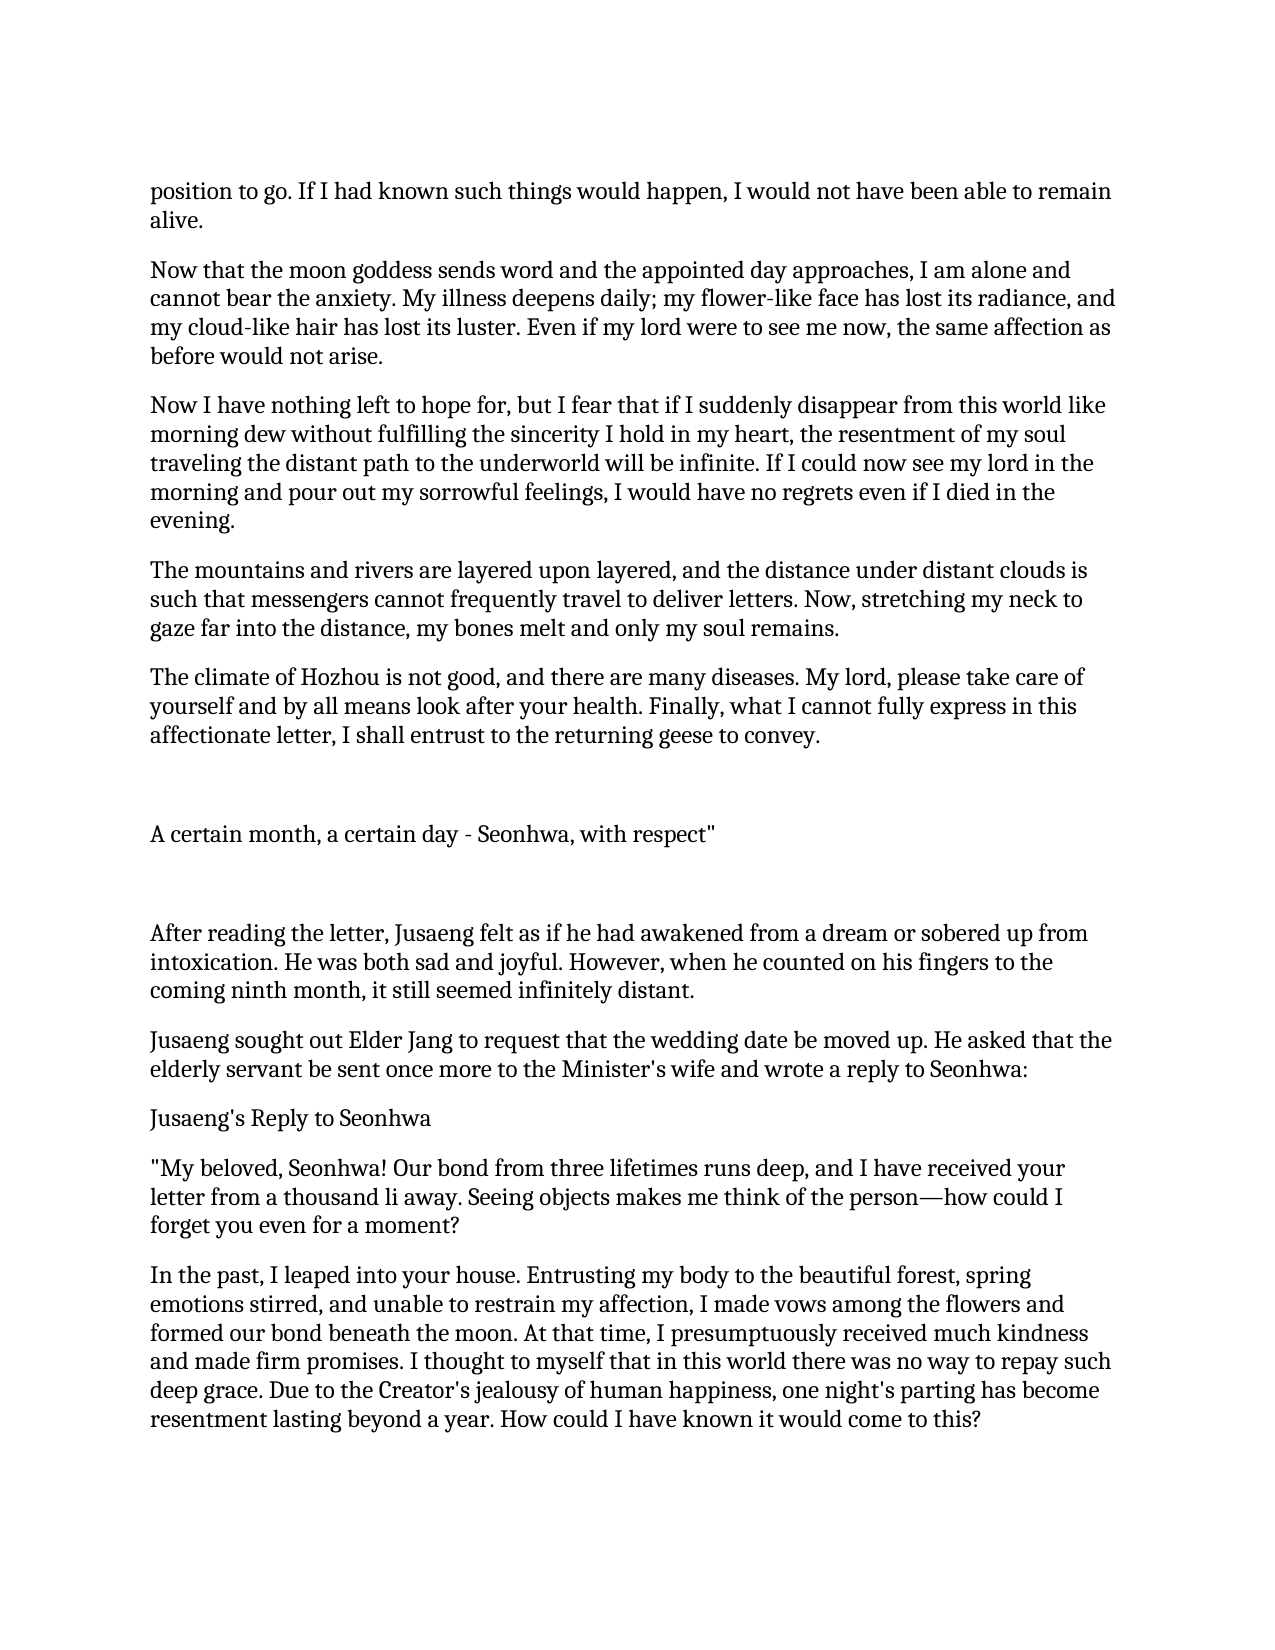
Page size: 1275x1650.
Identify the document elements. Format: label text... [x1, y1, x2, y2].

text A certain month, a certain day - Seonhwa, with respect" [150, 820, 1125, 848]
text The climate of Hozhou is not good, and there are many diseases. My lord, please take care of yourself and by all means look after your health. Finally, what I cannot fully express in this affectionate letter, I shall entrust to the returning geese to convey. [150, 663, 1125, 749]
text Jusaeng sought out Elder Jang to request that the wedding date be moved up. He asked that the elderly servant be sent once more to the Minister's wife and wrote a reply to Seonhwa: [150, 1026, 1125, 1083]
text Jusaeng's Reply to Seonhwa [150, 1104, 1125, 1133]
text After reading the letter, Jusaeng felt as if he had awakened from a dream or sobered up from intoxication. He was both sad and joyful. However, when he counted on his fingers to the coming ninth month, it still seemed infinitely distant. [150, 919, 1125, 1005]
text "My beloved, Seonhwa! Our bond from three lifetimes runs deep, and I have received your letter from a thousand li away. Seeing objects makes me think of the person—how could I forget you even for a moment? [150, 1154, 1125, 1240]
text The mountains and rivers are layered upon layered, and the distance under distant clouds is such that messengers cannot frequently travel to deliver letters. Now, stretching my neck to gaze far into the distance, my bones melt and only my soul remains. [150, 556, 1125, 642]
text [150, 177, 1125, 235]
text Now I have nothing left to hope for, but I fear that if I suddenly disappear from this world like morning dew without fulfilling the sincerity I hold in my heart, the resentment of my soul traveling the distant path to the underworld will be infinite. If I could now see my lord in the morning and pour out my sorrowful feelings, I would have no regrets even if I died in the evening. [150, 391, 1125, 535]
text Now that the moon goddess sends word and the appointed day approaches, I am alone and cannot bear the anxiety. My illness deepens daily; my flower-like face has lost its radiance, and my cloud-like hair has lost its luster. Even if my lord were to see me now, the same affection as before would not arise. [150, 256, 1125, 371]
text In the past, I leaped into your house. Entrusting my body to the beautiful forest, spring emotions stirred, and unable to restrain my affection, I made vows among the flowers and formed our bond beneath the moon. At that time, I presumptuously received much kindness and made firm promises. I thought to myself that in this world there was no way to repay such deep grace. Due to the Creator's jealousy of human happiness, one night's parting has become resentment lasting beyond a year. How could I have known it would come to this? [150, 1261, 1125, 1433]
